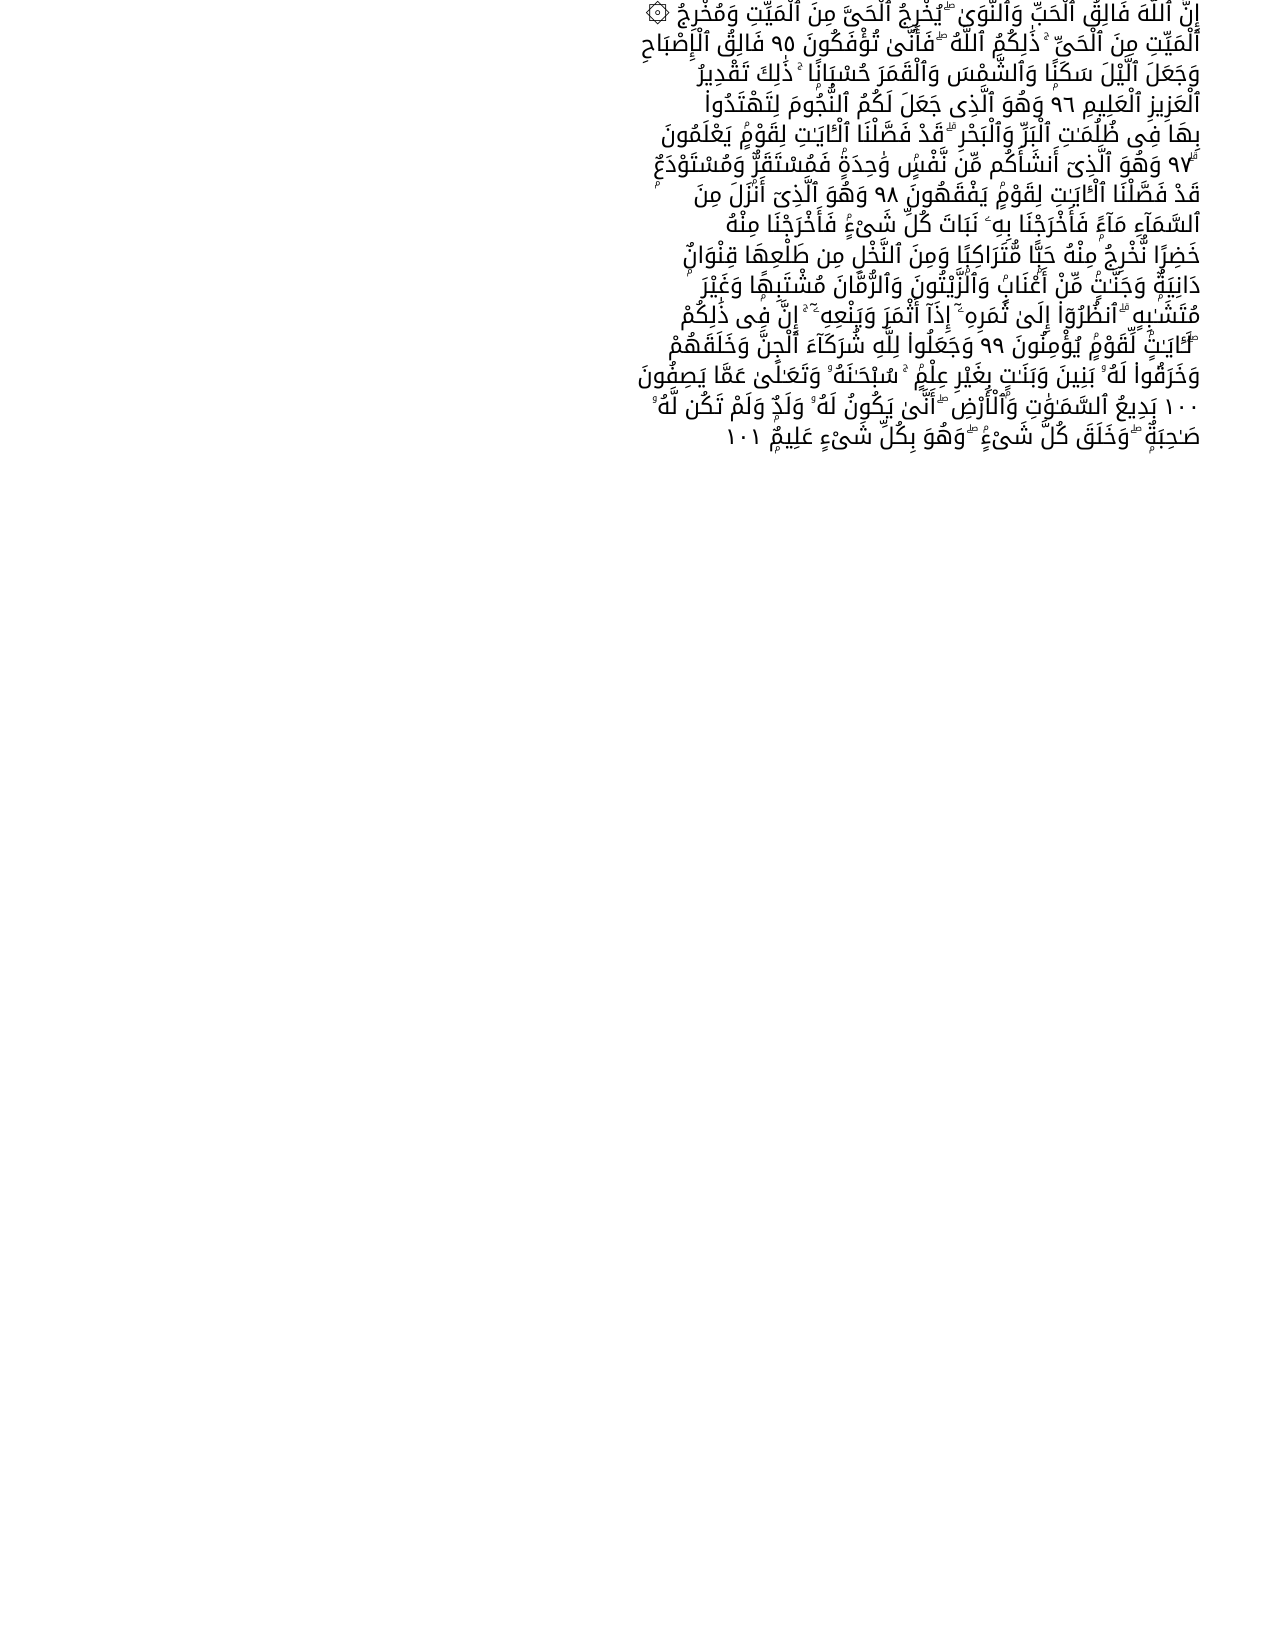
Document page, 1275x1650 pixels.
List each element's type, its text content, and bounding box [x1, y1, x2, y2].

text ٱلْمَيِّتِ مِنَ ٱلْحَىِّ ۚ ذَٰلِكُمُ ٱللَّهُ ۖ فَأَنَّىٰ تُؤْفَكُونَ ٩٥ فَالِقُ ٱلْإِصْبَاحِ [75, 30, 1200, 57]
text وَخَرَقُوا۟ لَهُۥ بَنِينَ وَبَنَـٰتٍۭ بِغَيْرِ عِلْمٍۢ ۚ سُبْحَـٰنَهُۥ وَتَعَـٰلَىٰ عَمَّا يَصِفُونَ [75, 362, 1200, 389]
text ١٠٠ بَدِيعُ ٱلسَّمَـٰوَٰتِ وَٱلْأَرْضِ ۖ أَنَّىٰ يَكُونُ لَهُۥ وَلَدٌۭ وَلَمْ تَكُن لَّهُۥ [75, 393, 1200, 419]
text دَانِيَةٌۭ وَجَنَّـٰتٍۢ مِّنْ أَعْنَابٍۢ وَٱلزَّيْتُونَ وَٱلرُّمَّانَ مُشْتَبِهًۭا وَغَيْرَ [75, 272, 1200, 298]
text مُتَشَـٰبِهٍ ۗ ٱنظُرُوٓا۟ إِلَىٰ ثَمَرِهِۦٓ إِذَآ أَثْمَرَ وَيَنْعِهِۦٓ ۚ إِنَّ فِى ذَٰلِكُمْ [75, 302, 1200, 328]
text خَضِرًۭا نُّخْرِجُ مِنْهُ حَبًّۭا مُّتَرَاكِبًۭا وَمِنَ ٱلنَّخْلِ مِن طَلْعِهَا قِنْوَانٌۭ [75, 242, 1200, 268]
text لَـَٔايَـٰتٍۢ لِّقَوْمٍۢ يُؤْمِنُونَ ٩٩ وَجَعَلُوا۟ لِلَّهِ شُرَكَآءَ ٱلْجِنَّ وَخَلَقَهُمْ ۖ [75, 332, 1200, 359]
text بِهَا فِى ظُلُمَـٰتِ ٱلْبَرِّ وَٱلْبَحْرِ ۗ قَدْ فَصَّلْنَا ٱلْـَٔايَـٰتِ لِقَوْمٍۢ يَعْلَمُونَ [75, 121, 1200, 147]
text ۞ إِنَّ ٱللَّهَ فَالِقُ ٱلْحَبِّ وَٱلنَّوَىٰ ۖ يُخْرِجُ ٱلْحَىَّ مِنَ ٱلْمَيِّتِ وَمُخْرِجُ [75, 0, 1200, 26]
text ٩٧ وَهُوَ ٱلَّذِىٓ أَنشَأَكُم مِّن نَّفْسٍۢ وَٰحِدَةٍۢ فَمُسْتَقَرٌّۭ وَمُسْتَوْدَعٌۭ ۗ [75, 151, 1200, 177]
text صَـٰحِبَةٌۭ ۖ وَخَلَقَ كُلَّ شَىْءٍۢ ۖ وَهُوَ بِكُلِّ شَىْءٍ عَلِيمٌۭ ١٠١ [75, 423, 1200, 449]
text وَجَعَلَ ٱلَّيْلَ سَكَنًۭا وَٱلشَّمْسَ وَٱلْقَمَرَ حُسْبَانًۭا ۚ ذَٰلِكَ تَقْدِيرُ [75, 60, 1200, 87]
text ٱلْعَزِيزِ ٱلْعَلِيمِ ٩٦ وَهُوَ ٱلَّذِى جَعَلَ لَكُمُ ٱلنُّجُومَ لِتَهْتَدُوا۟ [75, 91, 1200, 117]
text ٱلسَّمَآءِ مَآءًۭ فَأَخْرَجْنَا بِهِۦ نَبَاتَ كُلِّ شَىْءٍۢ فَأَخْرَجْنَا مِنْهُ [75, 211, 1200, 238]
text قَدْ فَصَّلْنَا ٱلْـَٔايَـٰتِ لِقَوْمٍۢ يَفْقَهُونَ ٩٨ وَهُوَ ٱلَّذِىٓ أَنزَلَ مِنَ [75, 181, 1200, 208]
